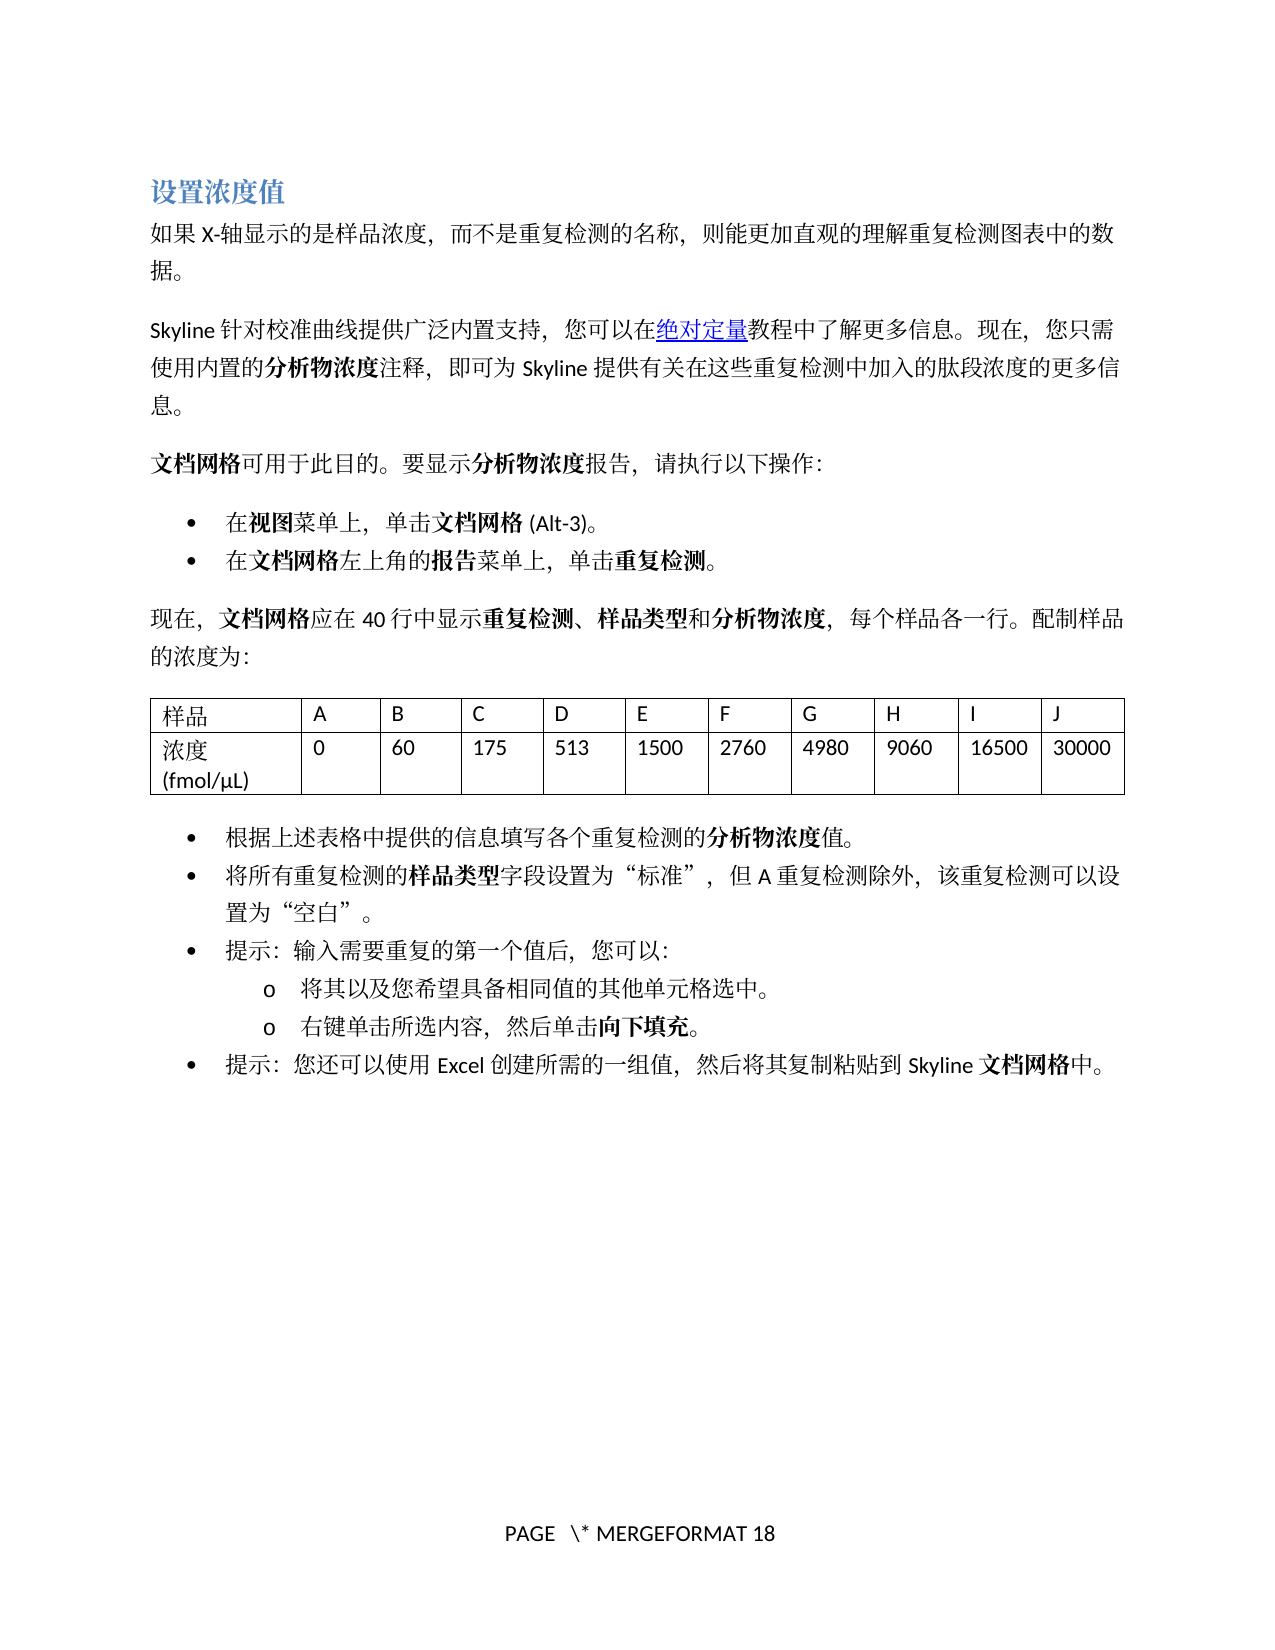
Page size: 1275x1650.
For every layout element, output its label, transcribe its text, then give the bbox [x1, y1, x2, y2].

table_cell 0 [302, 733, 380, 794]
table_header I [959, 699, 1041, 732]
table_header E [626, 699, 708, 732]
list 提示：您还可以使用 Excel 创建所需的一组值，然后将其复制粘贴到 Skyline 文档网格中。 [187, 1047, 1125, 1080]
subtitle 设置浓度值 [150, 171, 1125, 210]
table_cell 60 [381, 733, 461, 794]
table_header J [1042, 699, 1124, 732]
list 在视图菜单上，单击文档网格 (Alt-3)。 [187, 505, 1125, 538]
table_header 样品 [151, 699, 301, 732]
list 将其以及您希望具备相同值的其他单元格选中。 [262, 971, 1125, 1004]
list 右键单击所选内容，然后单击向下填充。 [262, 1009, 1125, 1042]
table_cell 4980 [792, 733, 874, 794]
table_cell 175 [462, 733, 543, 794]
text 文档网格可用于此目的。要显示分析物浓度报告，请执行以下操作： [150, 446, 1125, 479]
table_cell 16500 [959, 733, 1041, 794]
table_header A [302, 699, 380, 732]
table_header C [462, 699, 543, 732]
text 如果 X-轴显示的是样品浓度，而不是重复检测的名称，则能更加直观的理解重复检测图表中的数据。 [150, 216, 1125, 286]
table_cell 9060 [875, 733, 958, 794]
table_header B [381, 699, 461, 732]
table_header D [544, 699, 625, 732]
list 根据上述表格中提供的信息填写各个重复检测的分析物浓度值。 [187, 820, 1125, 853]
list 在文档网格左上角的报告菜单上，单击重复检测。 [187, 543, 1125, 576]
table_cell 30000 [1042, 733, 1124, 794]
text 现在，文档网格应在 40 行中显示重复检测、样品类型和分析物浓度，每个样品各一行。配制样品的浓度为： [150, 601, 1125, 672]
table_cell 浓度 (fmol/µL) [151, 733, 301, 794]
list 提示：输入需要重复的第一个值后，您可以： [187, 933, 1125, 966]
table_cell 2760 [709, 733, 791, 794]
table_header G [792, 699, 874, 732]
text Skyline 针对校准曲线提供广泛内置支持，您可以在绝对定量教程中了解更多信息。现在，您只需使用内置的分析物浓度注释，即可为 Skyline 提供有关在这些重复检测中加入的肽段浓度的更多信息。 [150, 312, 1125, 421]
table_header H [875, 699, 958, 732]
table_header F [709, 699, 791, 732]
table_cell 1500 [626, 733, 708, 794]
list 将所有重复检测的样品类型字段设置为“标准”，但 A 重复检测除外，该重复检测可以设置为“空白”。 [187, 858, 1125, 928]
table_cell 513 [544, 733, 625, 794]
